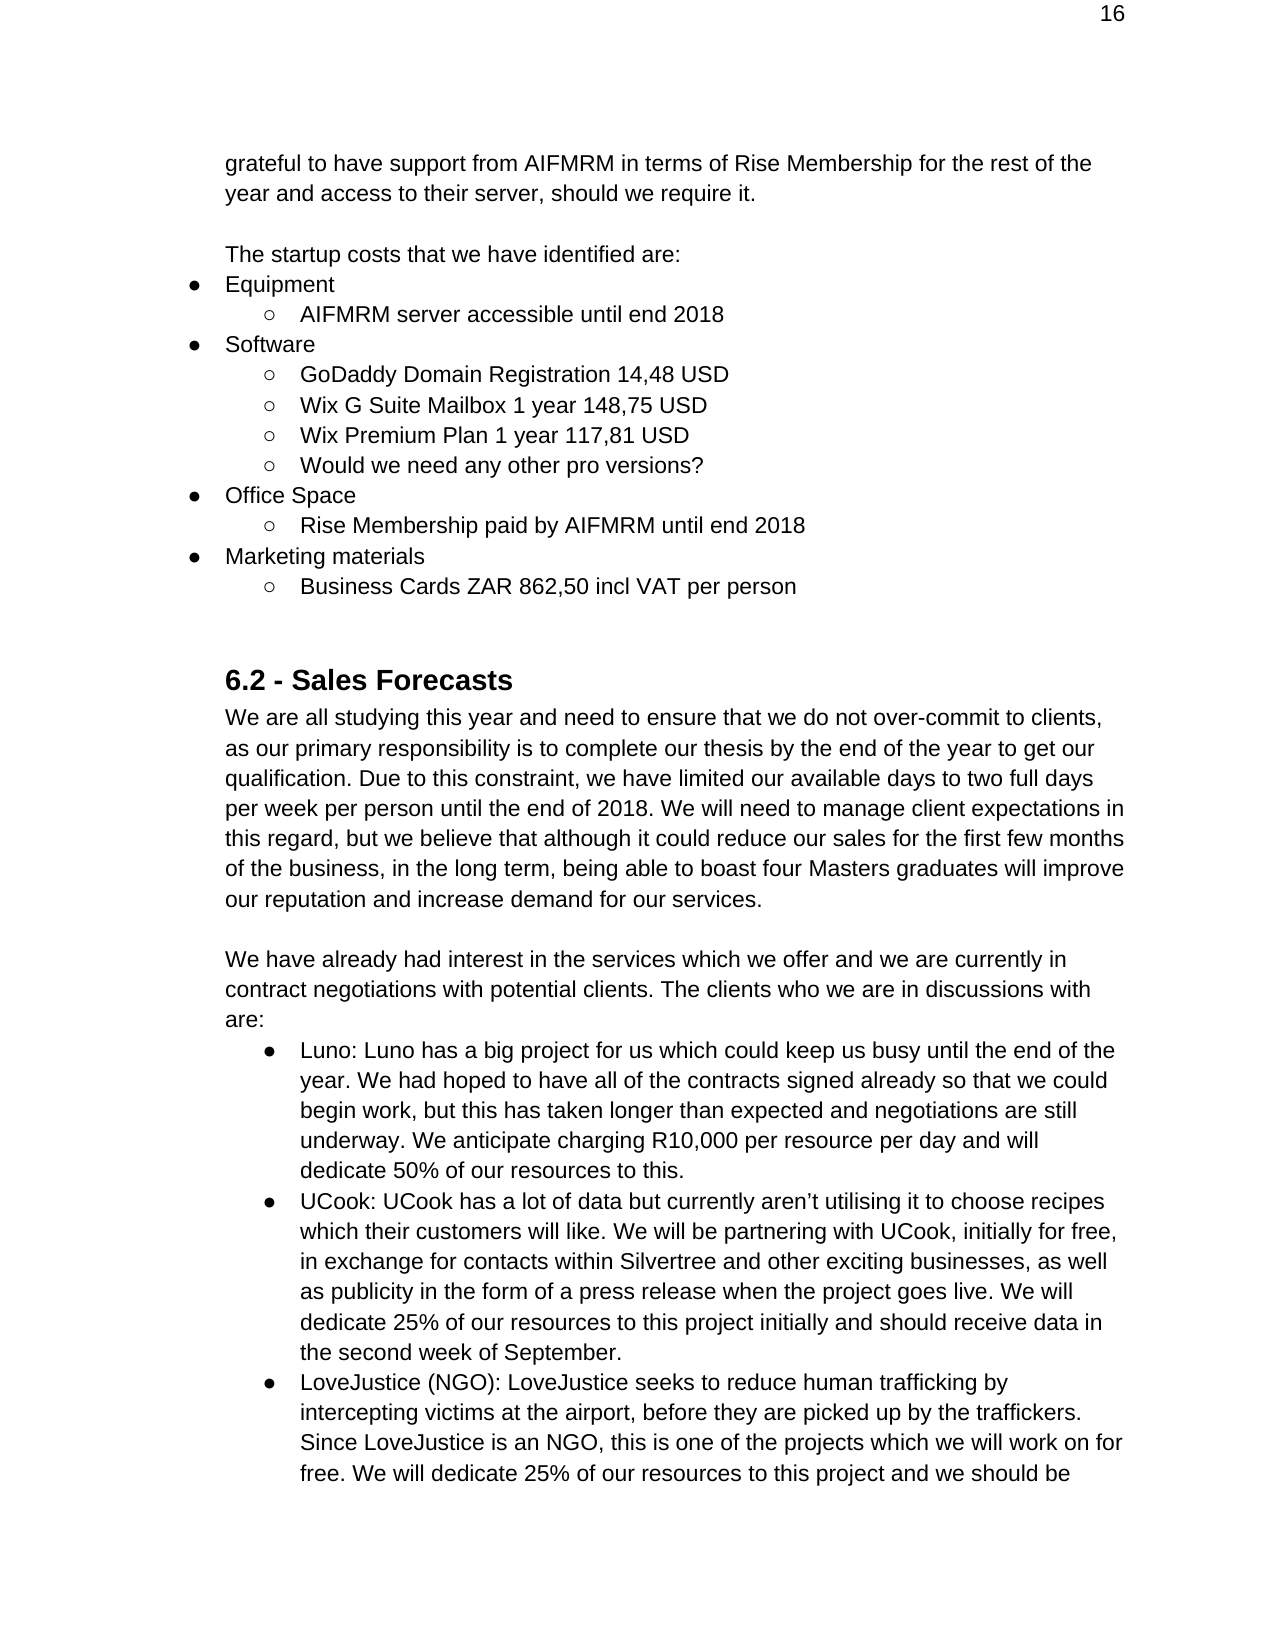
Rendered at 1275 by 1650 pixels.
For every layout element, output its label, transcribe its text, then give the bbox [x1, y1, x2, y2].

list Luno: Luno has a big project for us which could keep us busy until the end of the year. We had hoped to have all of the contracts signed already so that we could begin work, but this has taken longer than expected and negotiations are still underway. We anticipate charging R10,000 per resource per day and will dedicate 50% of our resources to this. [262, 1037, 1125, 1184]
text We have already had interest in the services which we offer and we are currently in contract negotiations with potential clients. The clients who we are in discussions with are: [225, 946, 1125, 1033]
subtitle 6.2 - Sales Forecasts [225, 662, 1125, 696]
list Business Cards ZAR 862,50 incl VAT per person [262, 573, 1125, 599]
list GoDaddy Domain Registration 14,48 USD [262, 361, 1125, 388]
list Software [187, 331, 1125, 358]
list Wix G Suite Mailbox 1 year 148,75 USD [262, 392, 1125, 418]
text We are all studying this year and need to ensure that we do not over-commit to clients, as our primary responsibility is to complete our thesis by the end of the year to get our qualification. Due to this constraint, we have limited our available days to two full days per week per person until the end of 2018. We will need to manage client expectations in this regard, but we believe that although it could reduce our sales for the first few months of the business, in the long term, being able to boast four Masters graduates will improve our reputation and increase demand for our services. [225, 704, 1125, 912]
list AIFMRM server accessible until end 2018 [262, 301, 1125, 327]
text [225, 150, 1125, 207]
list Office Space [187, 482, 1125, 509]
list UCook: UCook has a lot of data but currently aren’t utilising it to choose recipes which their customers will like. We will be partnering with UCook, initially for free, in exchange for contacts within Silvertree and other exciting businesses, as well as publicity in the form of a press release when the project goes live. We will dedicate 25% of our resources to this project initially and should receive data in the second week of September. [262, 1188, 1125, 1365]
list Rise Membership paid by AIFMRM until end 2018 [262, 512, 1125, 539]
list Wix Premium Plan 1 year 117,81 USD [262, 422, 1125, 448]
text The startup costs that we have identified are: [225, 241, 1125, 267]
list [262, 1369, 1125, 1486]
list Equipment [187, 271, 1125, 297]
list Marketing materials [187, 543, 1125, 569]
list Would we need any other pro versions? [262, 452, 1125, 478]
